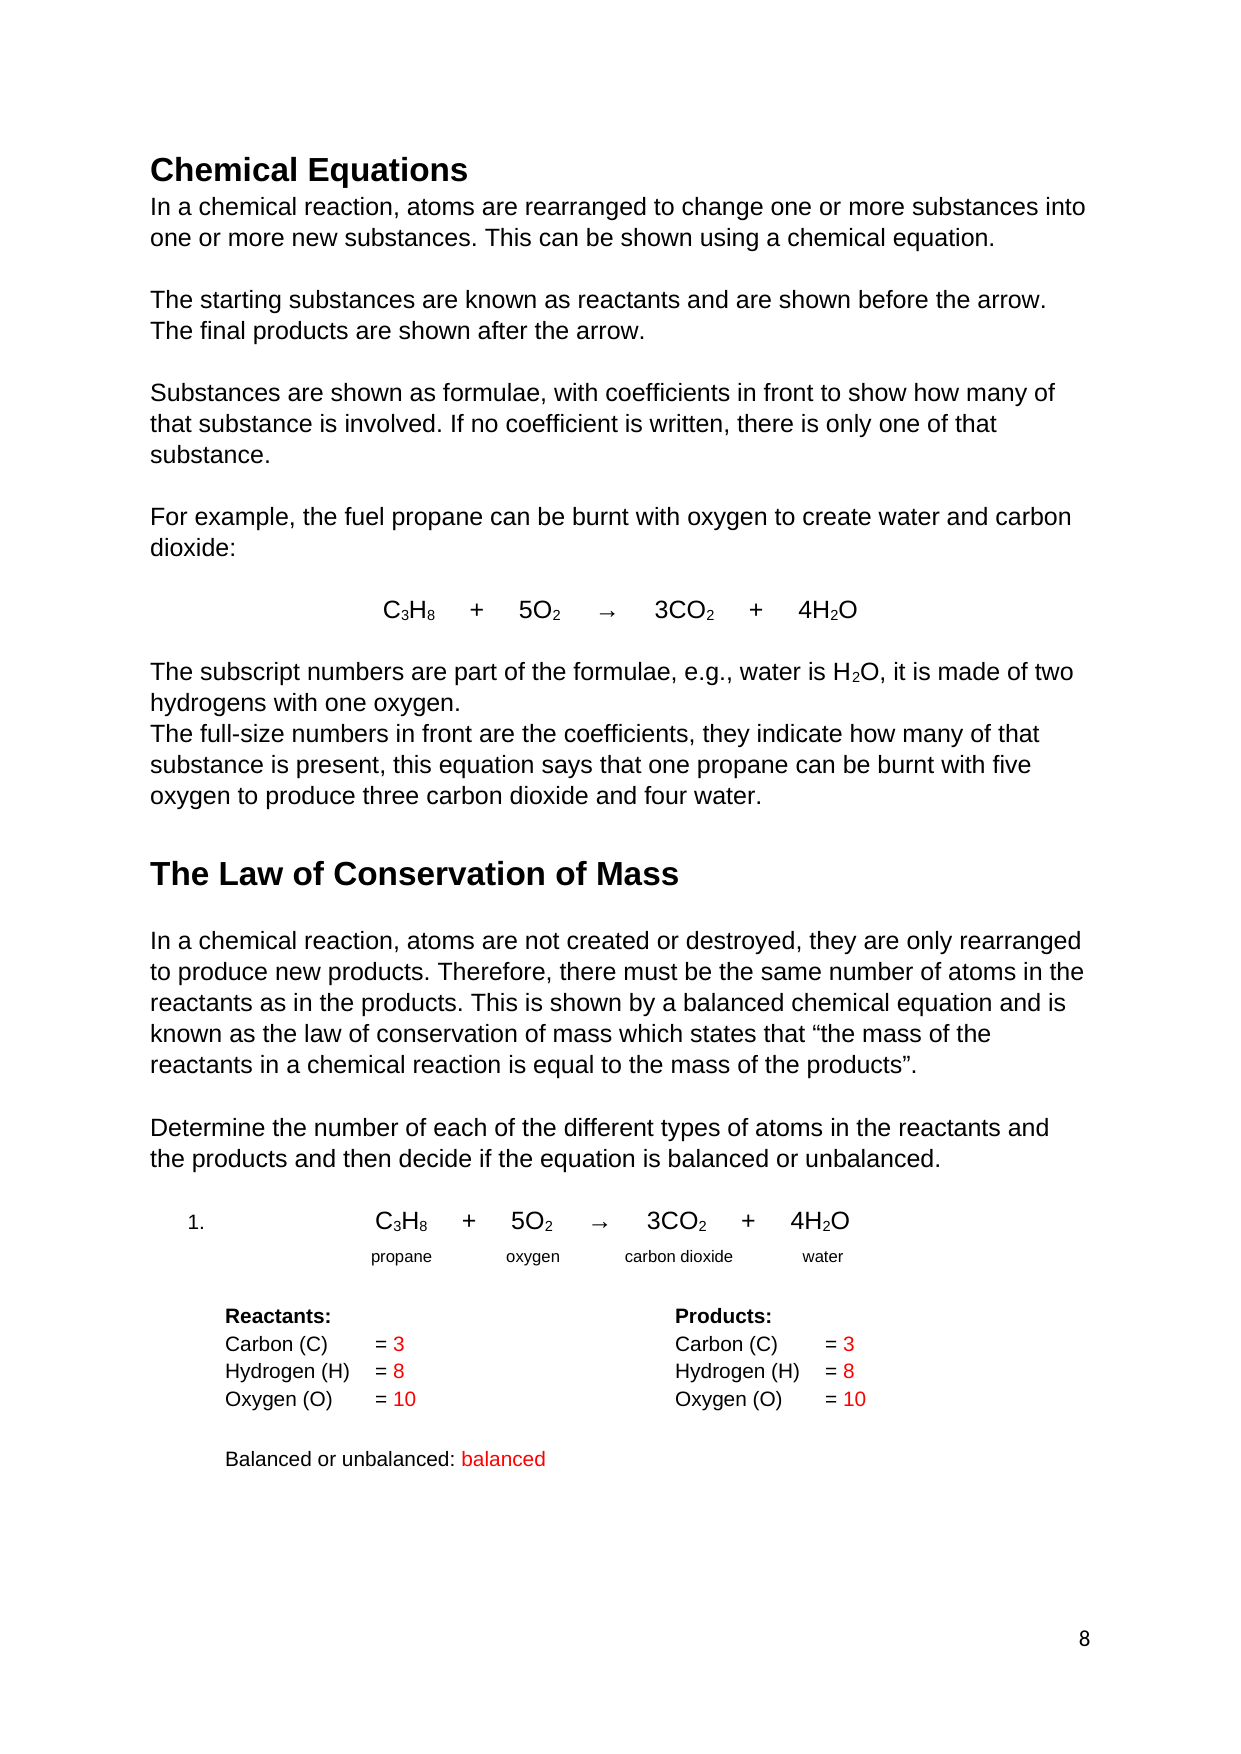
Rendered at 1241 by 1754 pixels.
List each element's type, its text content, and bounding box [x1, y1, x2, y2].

text The subscript numbers are part of the formulae, e.g., water is H2O, it is made of two hydrogens with one oxygen. [150, 657, 1090, 717]
list Balanced or unbalanced: balanced [225, 1447, 1090, 1471]
text The full-size numbers in front are the coefficients, they indicate how many of that substance is present, this equation says that one propane can be burnt with five oxygen to produce three carbon dioxide and four water. [150, 719, 1090, 810]
text The starting substances are known as reactants and are shown before the arrow. The final products are shown after the arrow. [150, 284, 1090, 344]
text The Law of Conservation of Mass [150, 854, 1090, 892]
text Determine the number of each of the different types of atoms in the reactants and the products and then decide if the equation is balanced or unbalanced. [150, 1112, 1090, 1172]
text Substances are shown as formulae, with coefficients in front to show how many of that substance is involved. If no coefficient is written, there is only one of that substance. [150, 378, 1090, 468]
text In a chemical reaction, atoms are rearranged to change one or more substances into one or more new substances. This can be shown using a chemical equation. [150, 191, 1090, 251]
text For example, the fuel propane can be burnt with oxygen to create water and carbon dioxide: [150, 502, 1090, 562]
text C3H8 + 5O2 → 3CO2 + 4H2O [150, 595, 1090, 624]
list Oxygen (O) = 10 Oxygen (O) = 10 [225, 1386, 1090, 1443]
text Chemical Equations [150, 150, 1090, 188]
text In a chemical reaction, atoms are not created or destroyed, they are only rearranged to produce new products. Therefore, there must be the same number of atoms in the reactants as in the products. This is shown by a balanced chemical equation and is known as the law of conservation of mass which states that “the mass of the reactants in a chemical reaction is equal to the mass of the products”. [150, 926, 1090, 1079]
list C3H8 + 5O2 → 3CO2 + 4H2O propane oxygen carbon dioxide water Reactants: Products: Carbon (C) = 3 Carbon (C) = 3 Hydrogen (H) = 8 Hydrogen (H) = 8 [187, 1206, 1090, 1383]
